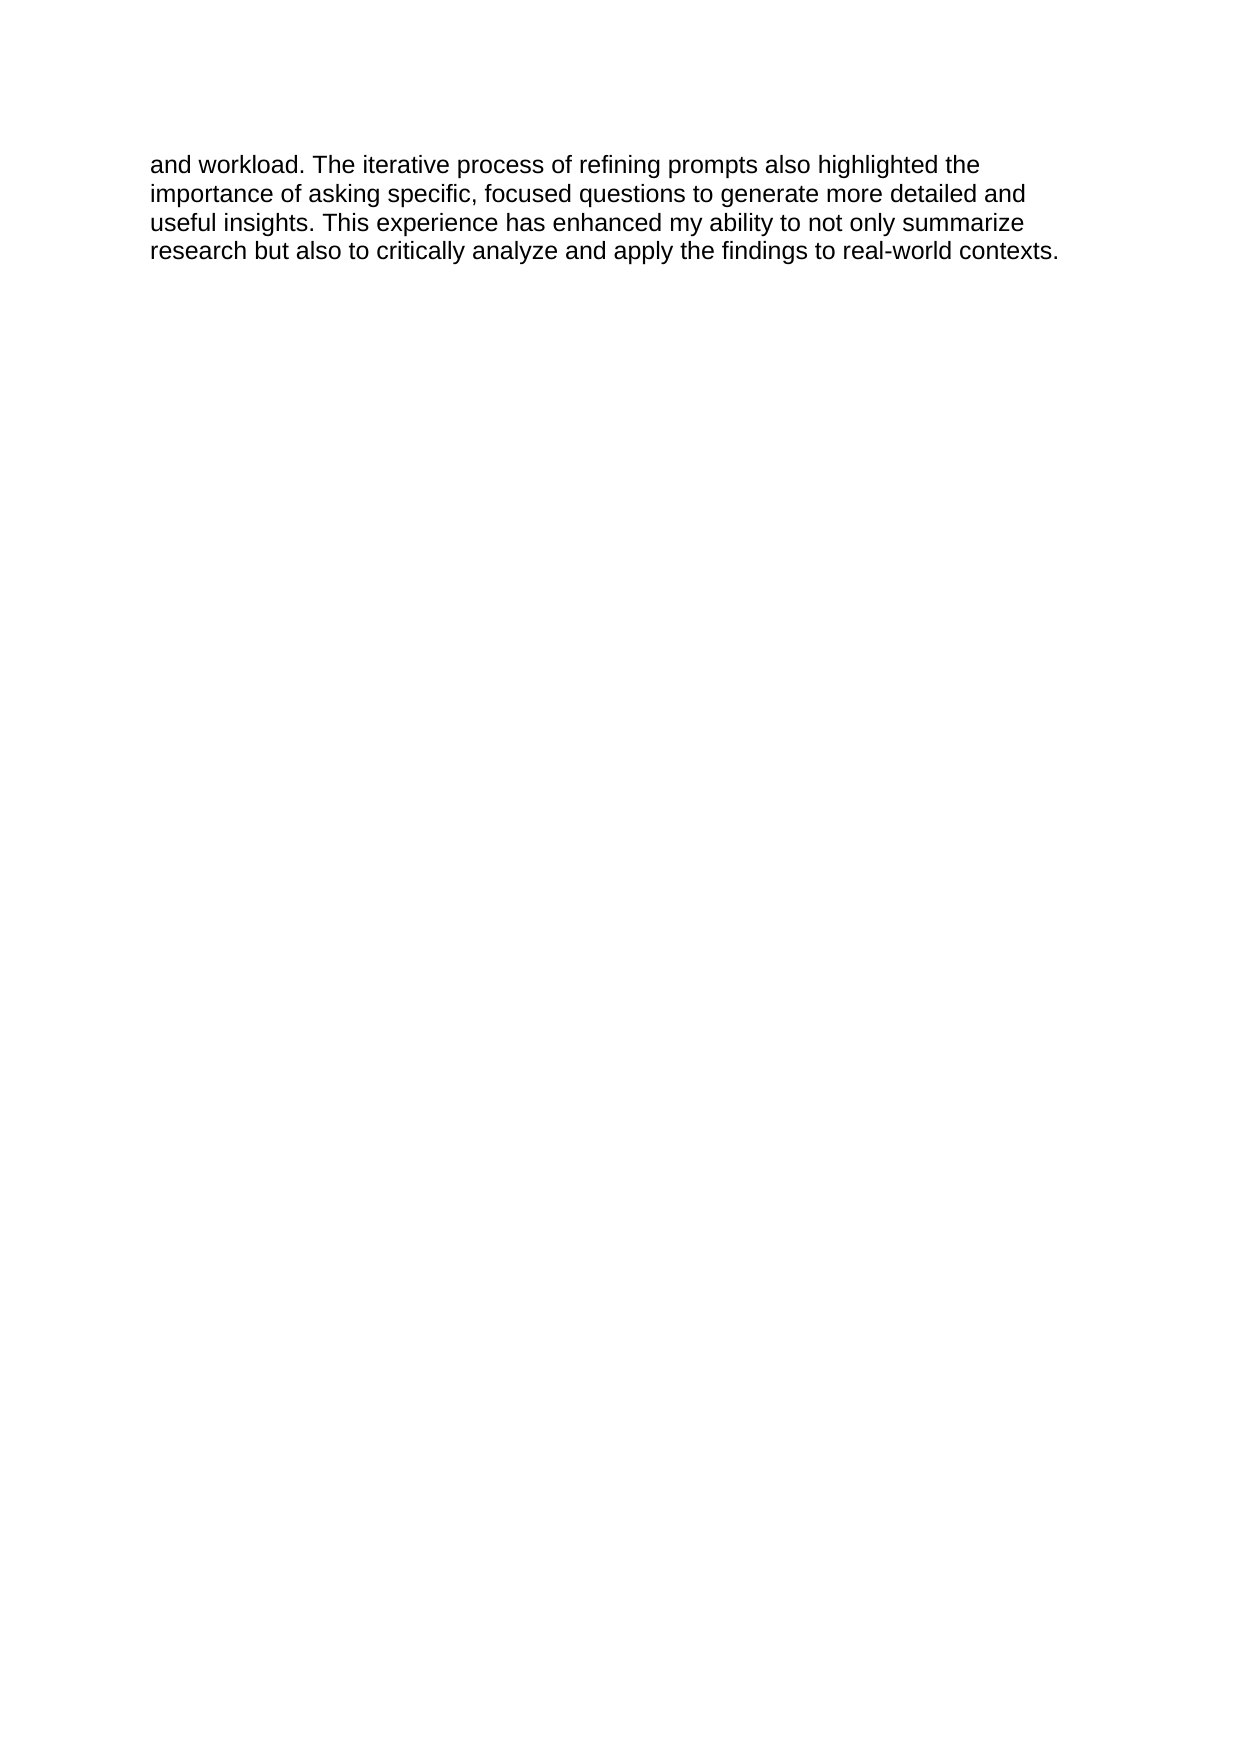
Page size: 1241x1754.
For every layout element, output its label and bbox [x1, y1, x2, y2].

text [150, 150, 1090, 265]
